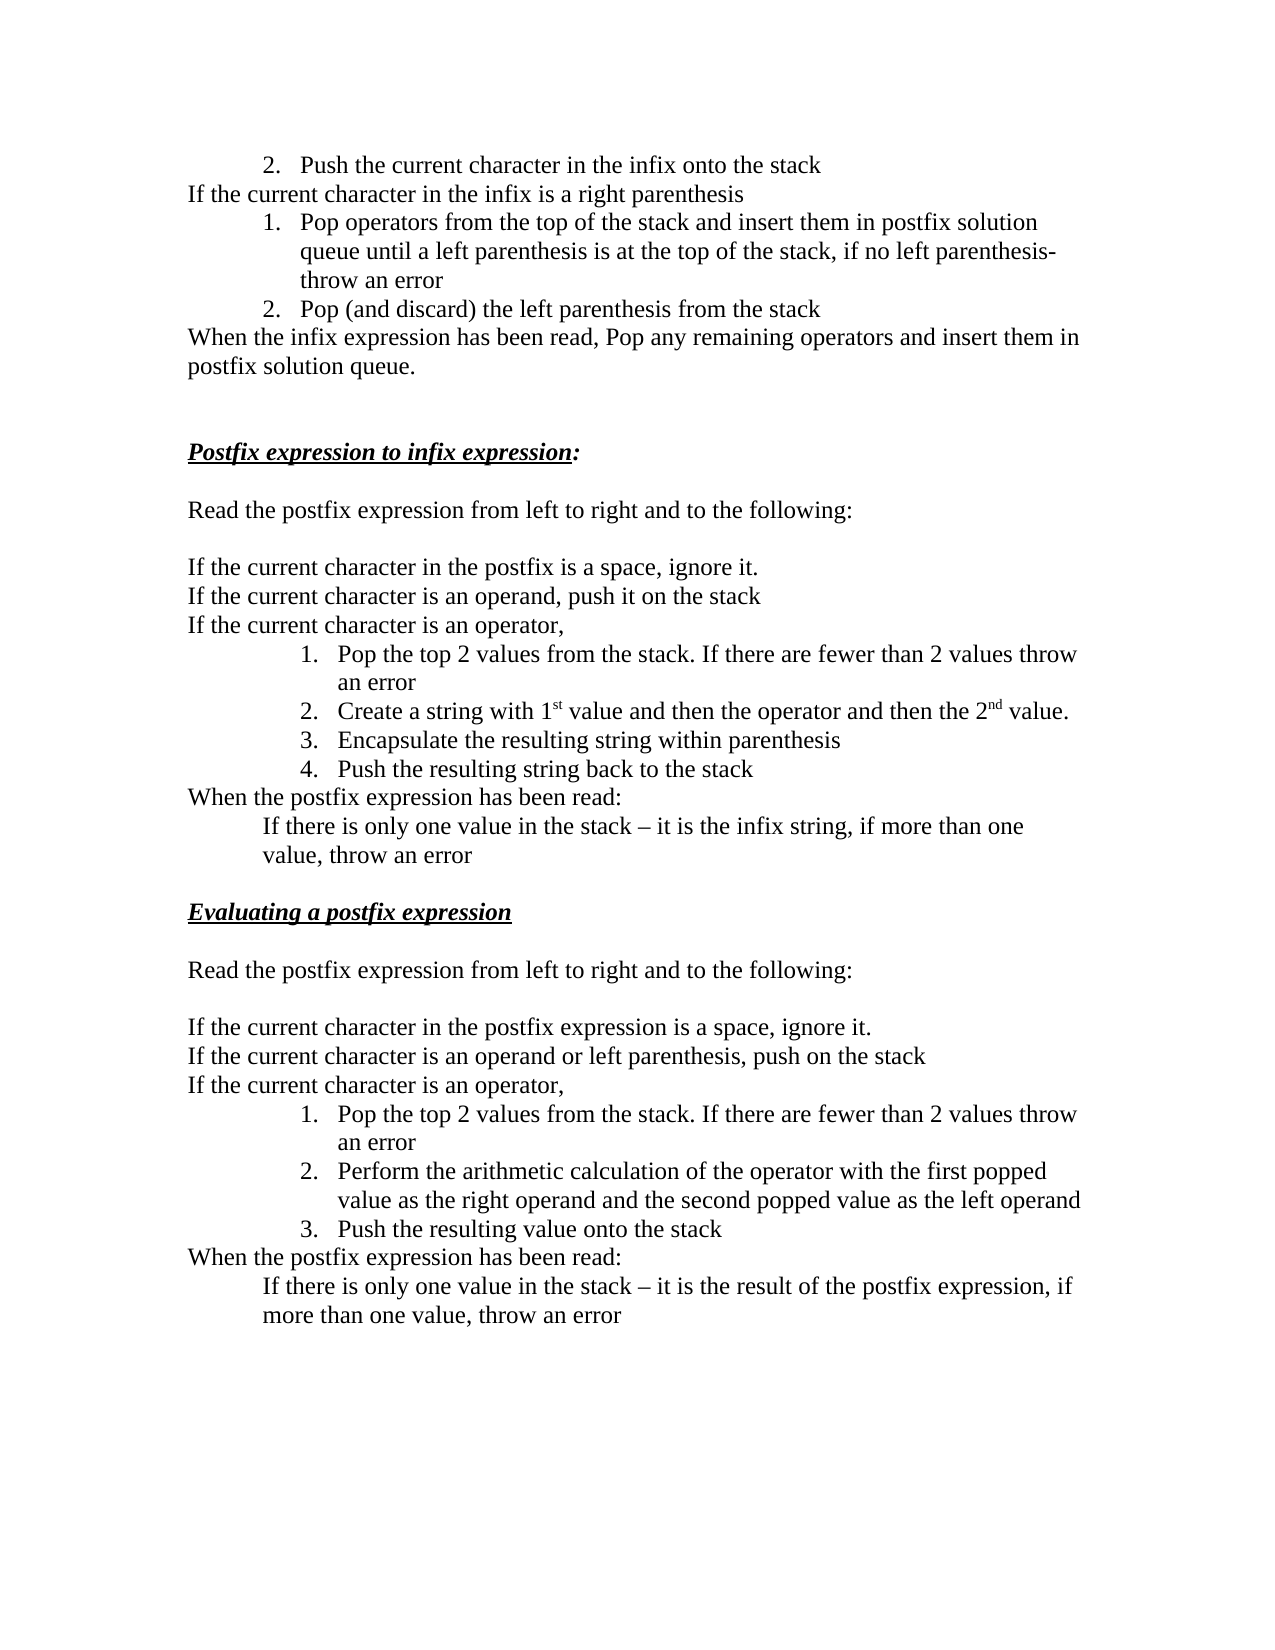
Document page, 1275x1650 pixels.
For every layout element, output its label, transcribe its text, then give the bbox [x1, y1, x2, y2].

list Pop operators from the top of the stack and insert them in postfix solution queue until a left parenthesis is at the top of the stack, if no left parenthesis-throw an error [262, 207, 1087, 294]
list Perform the arithmetic calculation of the operator with the first popped value as the right operand and the second popped value as the left operand [300, 1156, 1087, 1214]
text Evaluating a postfix expression [187, 897, 1087, 926]
text more than one value, throw an error [187, 1300, 1087, 1329]
list Encapsulate the resulting string within parenthesis [300, 725, 1087, 754]
text If there is only one value in the stack – it is the infix string, if more than one [187, 811, 1087, 840]
text If the current character is an operand, push it on the stack [187, 581, 1087, 610]
text If there is only one value in the stack – it is the result of the postfix expression, if [187, 1271, 1087, 1300]
text If the current character in the infix is a right parenthesis [187, 179, 1087, 207]
text When the postfix expression has been read: [187, 782, 1087, 811]
text If the current character is an operator, [187, 610, 1087, 639]
list Pop (and discard) the left parenthesis from the stack [262, 294, 1087, 322]
text If the current character is an operator, [187, 1070, 1087, 1099]
text Read the postfix expression from left to right and to the following: [187, 495, 1087, 524]
text If the current character is an operand or left parenthesis, push on the stack [187, 1041, 1087, 1070]
list Pop the top 2 values from the stack. If there are fewer than 2 values throw an error [300, 639, 1087, 696]
list Push the resulting value onto the stack [300, 1214, 1087, 1242]
text Postfix expression to infix expression: [187, 437, 1087, 466]
text When the postfix expression has been read: [187, 1242, 1087, 1271]
text When the infix expression has been read, Pop any remaining operators and insert them in postfix solution queue. [187, 322, 1087, 380]
list Create a string with 1st value and then the operator and then the 2nd value. [300, 696, 1087, 725]
list Pop the top 2 values from the stack. If there are fewer than 2 values throw an error [300, 1099, 1087, 1156]
text If the current character in the postfix expression is a space, ignore it. [187, 1012, 1087, 1041]
text value, throw an error [262, 840, 1087, 869]
list Push the resulting string back to the stack [300, 754, 1087, 782]
text If the current character in the postfix is a space, ignore it. [187, 552, 1087, 581]
list Push the current character in the infix onto the stack [262, 150, 1087, 179]
text Read the postfix expression from left to right and to the following: [187, 955, 1087, 984]
